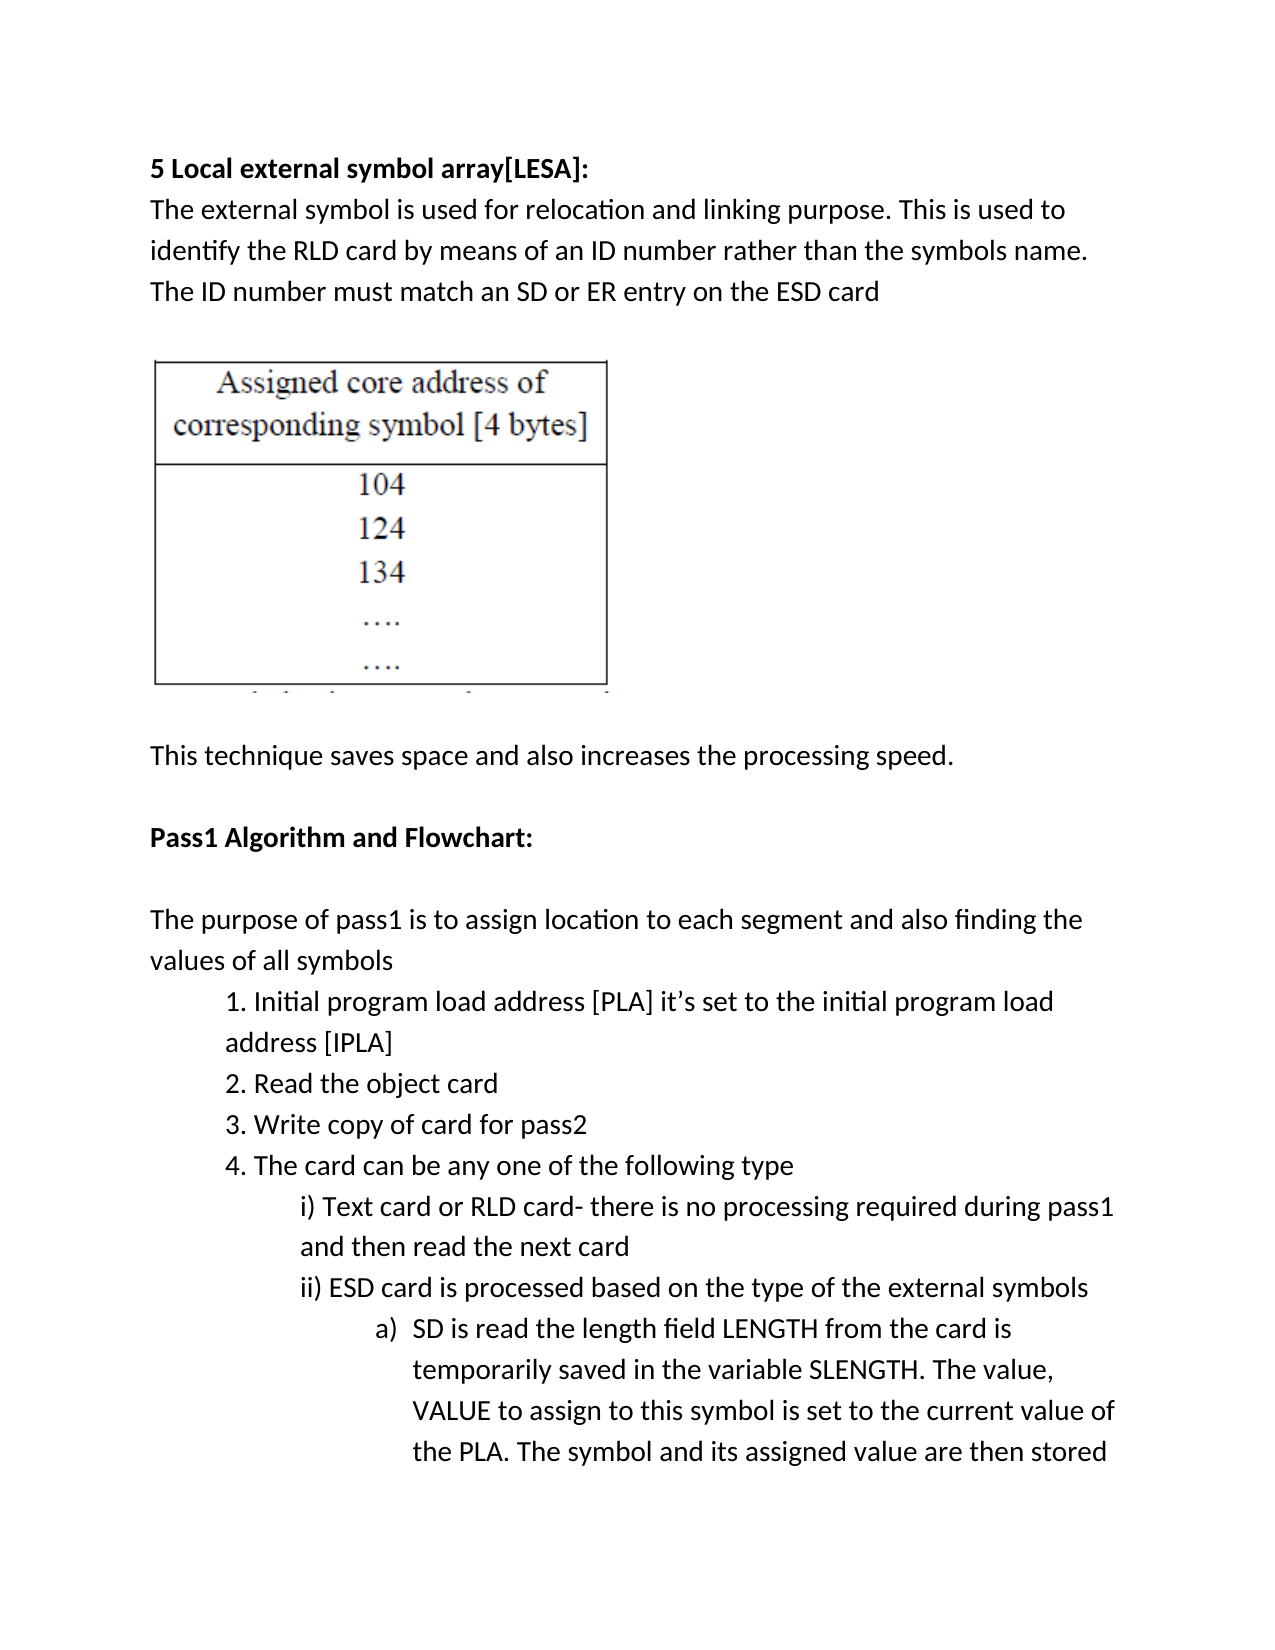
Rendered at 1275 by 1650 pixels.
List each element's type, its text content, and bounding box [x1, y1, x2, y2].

text 5 Local external symbol array[LESA]: [150, 150, 1125, 186]
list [375, 1310, 1125, 1469]
text 4. The card can be any one of the following type [225, 1147, 1125, 1182]
picture [150, 354, 622, 693]
text The purpose of pass1 is to assign location to each segment and also finding the values of all symbols [150, 901, 1125, 978]
text The external symbol is used for relocation and linking purpose. This is used to identify the RLD card by means of an ID number rather than the symbols name. The ID number must match an SD or ER entry on the ESD card [150, 191, 1125, 308]
text i) Text card or RLD card- there is no processing required during pass1 and then read the next card [300, 1188, 1125, 1264]
text 3. Write copy of card for pass2 [225, 1106, 1125, 1141]
text 2. Read the object card [225, 1065, 1125, 1100]
text 1. Initial program load address [PLA] it’s set to the initial program load address [IPLA] [225, 983, 1125, 1059]
text This technique saves space and also increases the processing speed. [150, 737, 1125, 773]
text Pass1 Algorithm and Flowchart: [150, 819, 1125, 855]
text ii) ESD card is processed based on the type of the external symbols [300, 1269, 1125, 1305]
